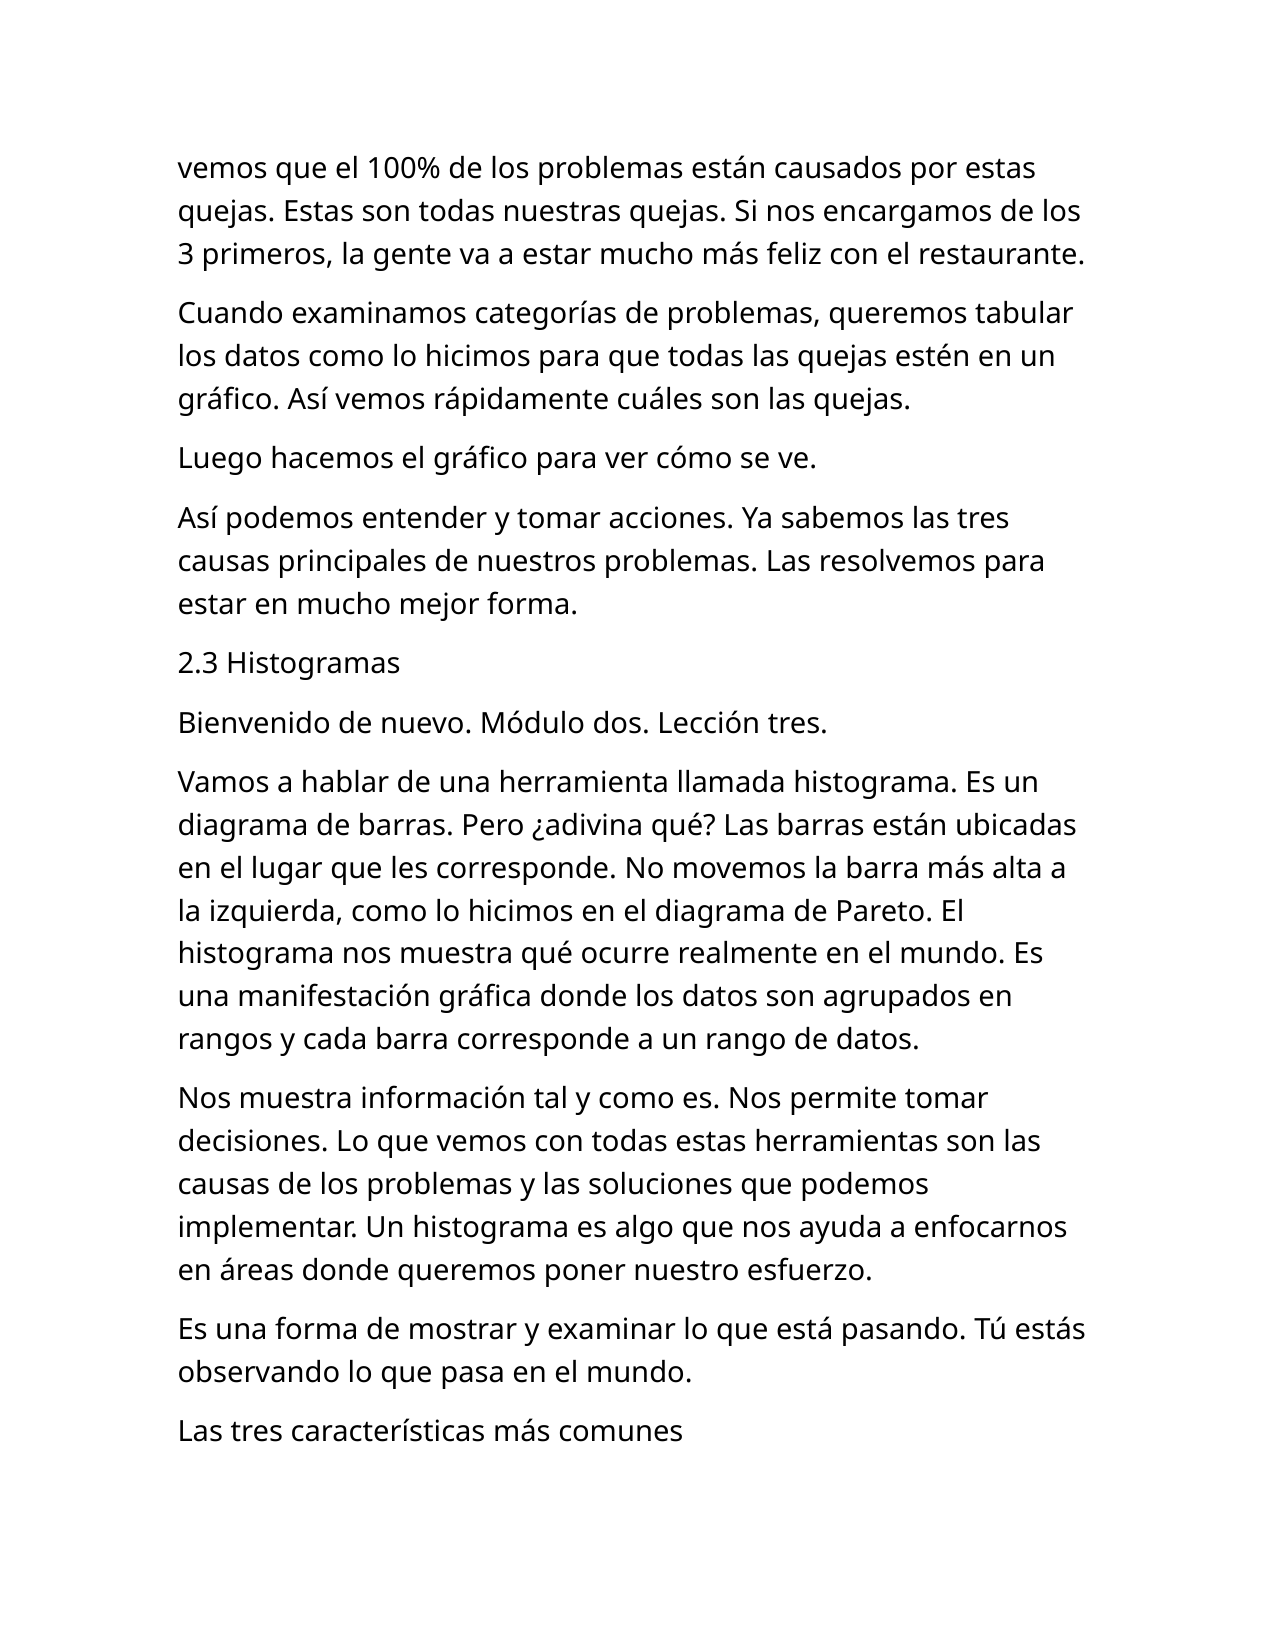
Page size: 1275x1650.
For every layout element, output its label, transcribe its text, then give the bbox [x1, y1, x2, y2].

text Así podemos entender y tomar acciones. Ya sabemos las tres causas principales de nuestros problemas. Las resolvemos para estar en mucho mejor forma. [177, 497, 1098, 623]
text 2.3 Histogramas [177, 642, 1098, 682]
text Luego hacemos el gráfico para ver cómo se ve. [177, 438, 1098, 477]
text Las tres características más comunes [177, 1411, 1098, 1450]
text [177, 148, 1098, 273]
text Bienvenido de nuevo. Módulo dos. Lección tres. [177, 702, 1098, 742]
text Nos muestra información tal y como es. Nos permite tomar decisiones. Lo que vemos con todas estas herramientas son las causas de los problemas y las soluciones que podemos implementar. Un histograma es algo que nos ayuda a enfocarnos en áreas donde queremos poner nuestro esfuerzo. [177, 1078, 1098, 1289]
text Es una forma de mostrar y examinar lo que está pasando. Tú estás observando lo que pasa en el mundo. [177, 1308, 1098, 1391]
text Cuando examinamos categorías de problemas, queremos tabular los datos como lo hicimos para que todas las quejas estén en un gráfico. Así vemos rápidamente cuáles son las quejas. [177, 293, 1098, 418]
text Vamos a hablar de una herramienta llamada histograma. Es un diagrama de barras. Pero ¿adivina qué? Las barras están ubicadas en el lugar que les corresponde. No movemos la barra más alta a la izquierda, como lo hicimos en el diagrama de Pareto. El histograma nos muestra qué ocurre realmente en el mundo. Es una manifestación gráfica donde los datos son agrupados en rangos y cada barra corresponde a un rango de datos. [177, 761, 1098, 1058]
